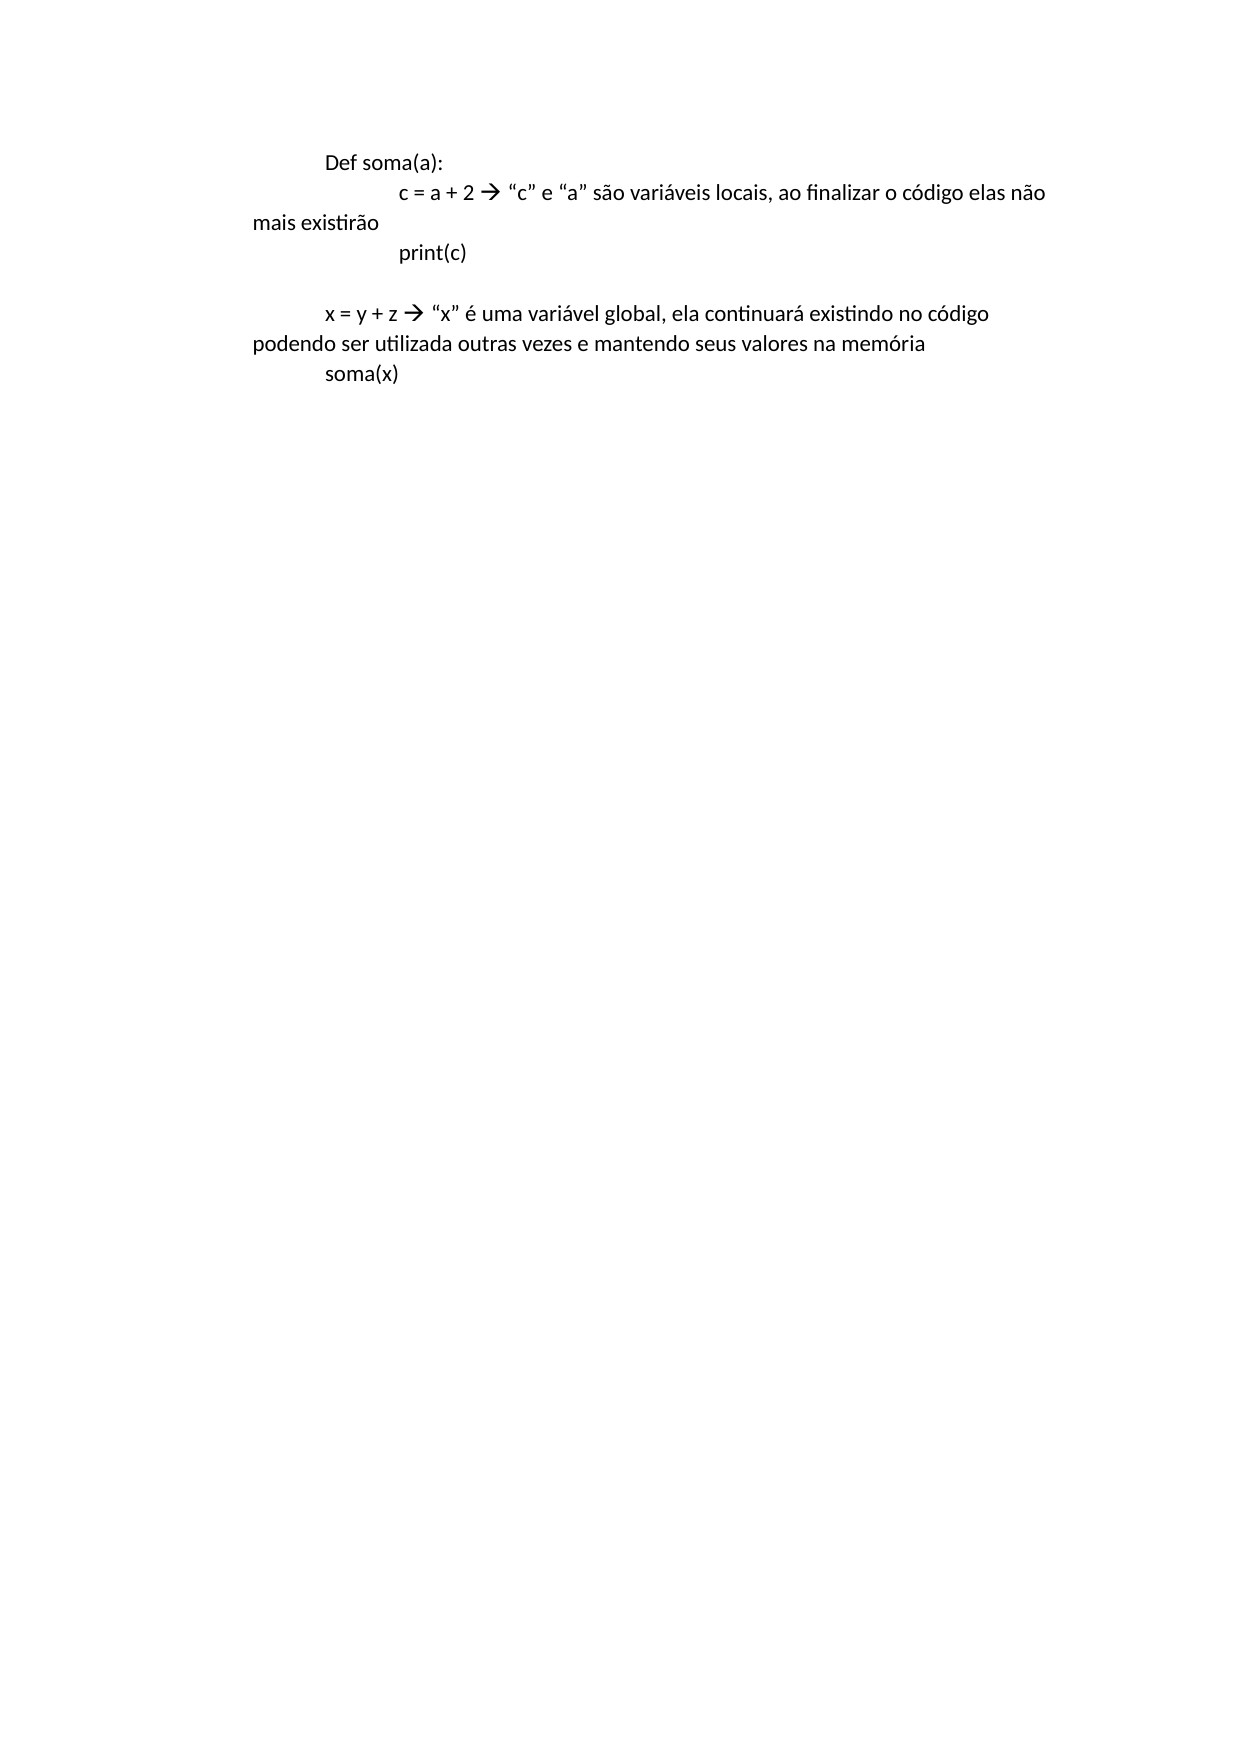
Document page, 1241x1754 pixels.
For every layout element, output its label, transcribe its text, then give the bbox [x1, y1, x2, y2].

list c = a + 2 “c” e “a” são variáveis locais, ao finalizar o código elas não mais existirão [252, 178, 1063, 236]
list soma(x) [252, 359, 1063, 387]
list print(c) [326, 238, 1063, 266]
list x = y + z “x” é uma variável global, ela continuará existindo no código podendo ser utilizada outras vezes e mantendo seus valores na memória [252, 299, 1063, 357]
list Def soma(a): [252, 148, 1063, 176]
